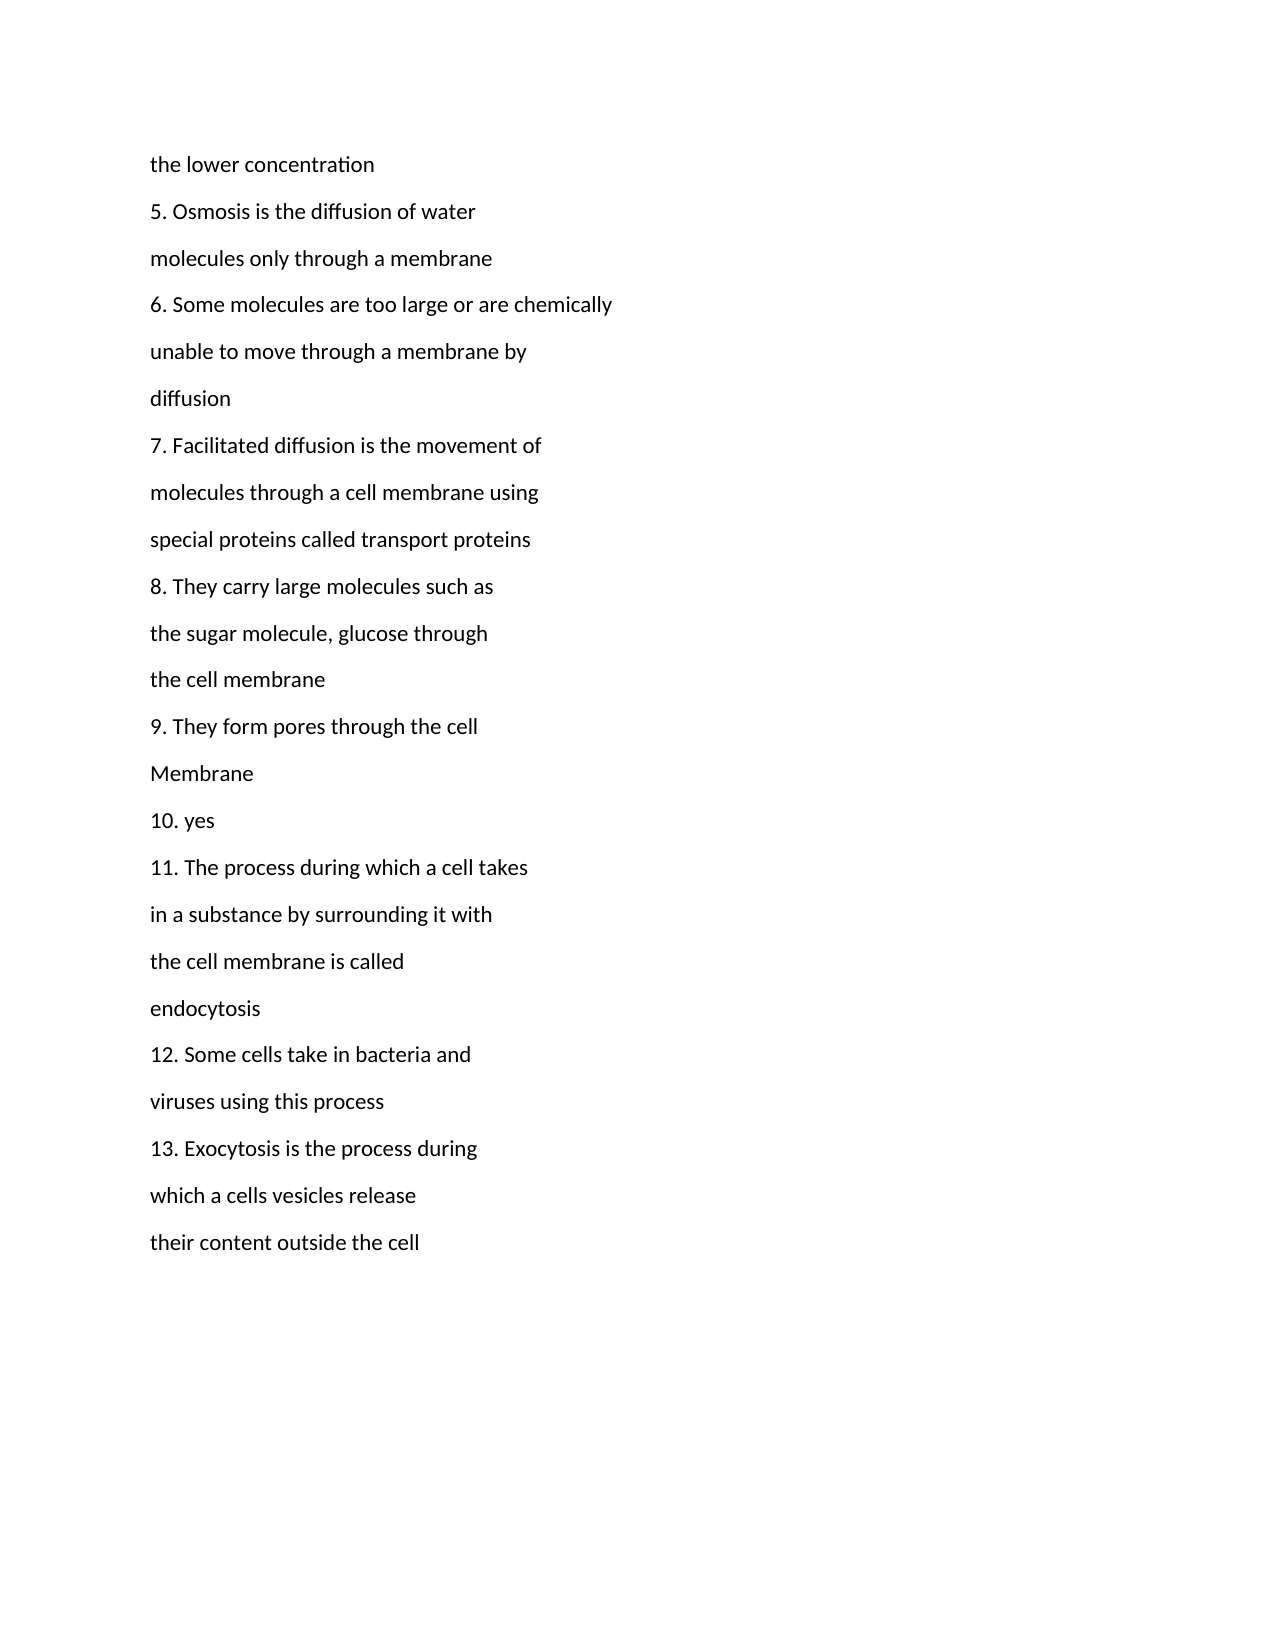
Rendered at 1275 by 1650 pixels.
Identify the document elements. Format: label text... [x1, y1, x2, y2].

text molecules only through a membrane [150, 244, 1125, 272]
text which a cells vesicles release [150, 1181, 1125, 1209]
text 8. They carry large molecules such as [150, 572, 1125, 600]
text endocytosis [150, 994, 1125, 1022]
text 13. Exocytosis is the process during [150, 1134, 1125, 1162]
text 10. yes [150, 806, 1125, 834]
text 7. Facilitated diffusion is the movement of [150, 431, 1125, 459]
text unable to move through a membrane by [150, 337, 1125, 366]
text 6. Some molecules are too large or are chemically [150, 291, 1125, 319]
text special proteins called transport proteins [150, 525, 1125, 553]
text molecules through a cell membrane using [150, 478, 1125, 506]
text 5. Osmosis is the diffusion of water [150, 197, 1125, 225]
text the sugar molecule, glucose through [150, 619, 1125, 647]
text in a substance by surrounding it with [150, 900, 1125, 928]
text the cell membrane [150, 666, 1125, 694]
text the lower concentration [150, 150, 1125, 178]
text 11. The process during which a cell takes [150, 853, 1125, 881]
text 9. They form pores through the cell [150, 712, 1125, 741]
text the cell membrane is called [150, 947, 1125, 975]
text Membrane [150, 759, 1125, 787]
text viruses using this process [150, 1087, 1125, 1116]
text their content outside the cell [150, 1228, 1125, 1256]
text 12. Some cells take in bacteria and [150, 1041, 1125, 1069]
text diffusion [150, 384, 1125, 412]
